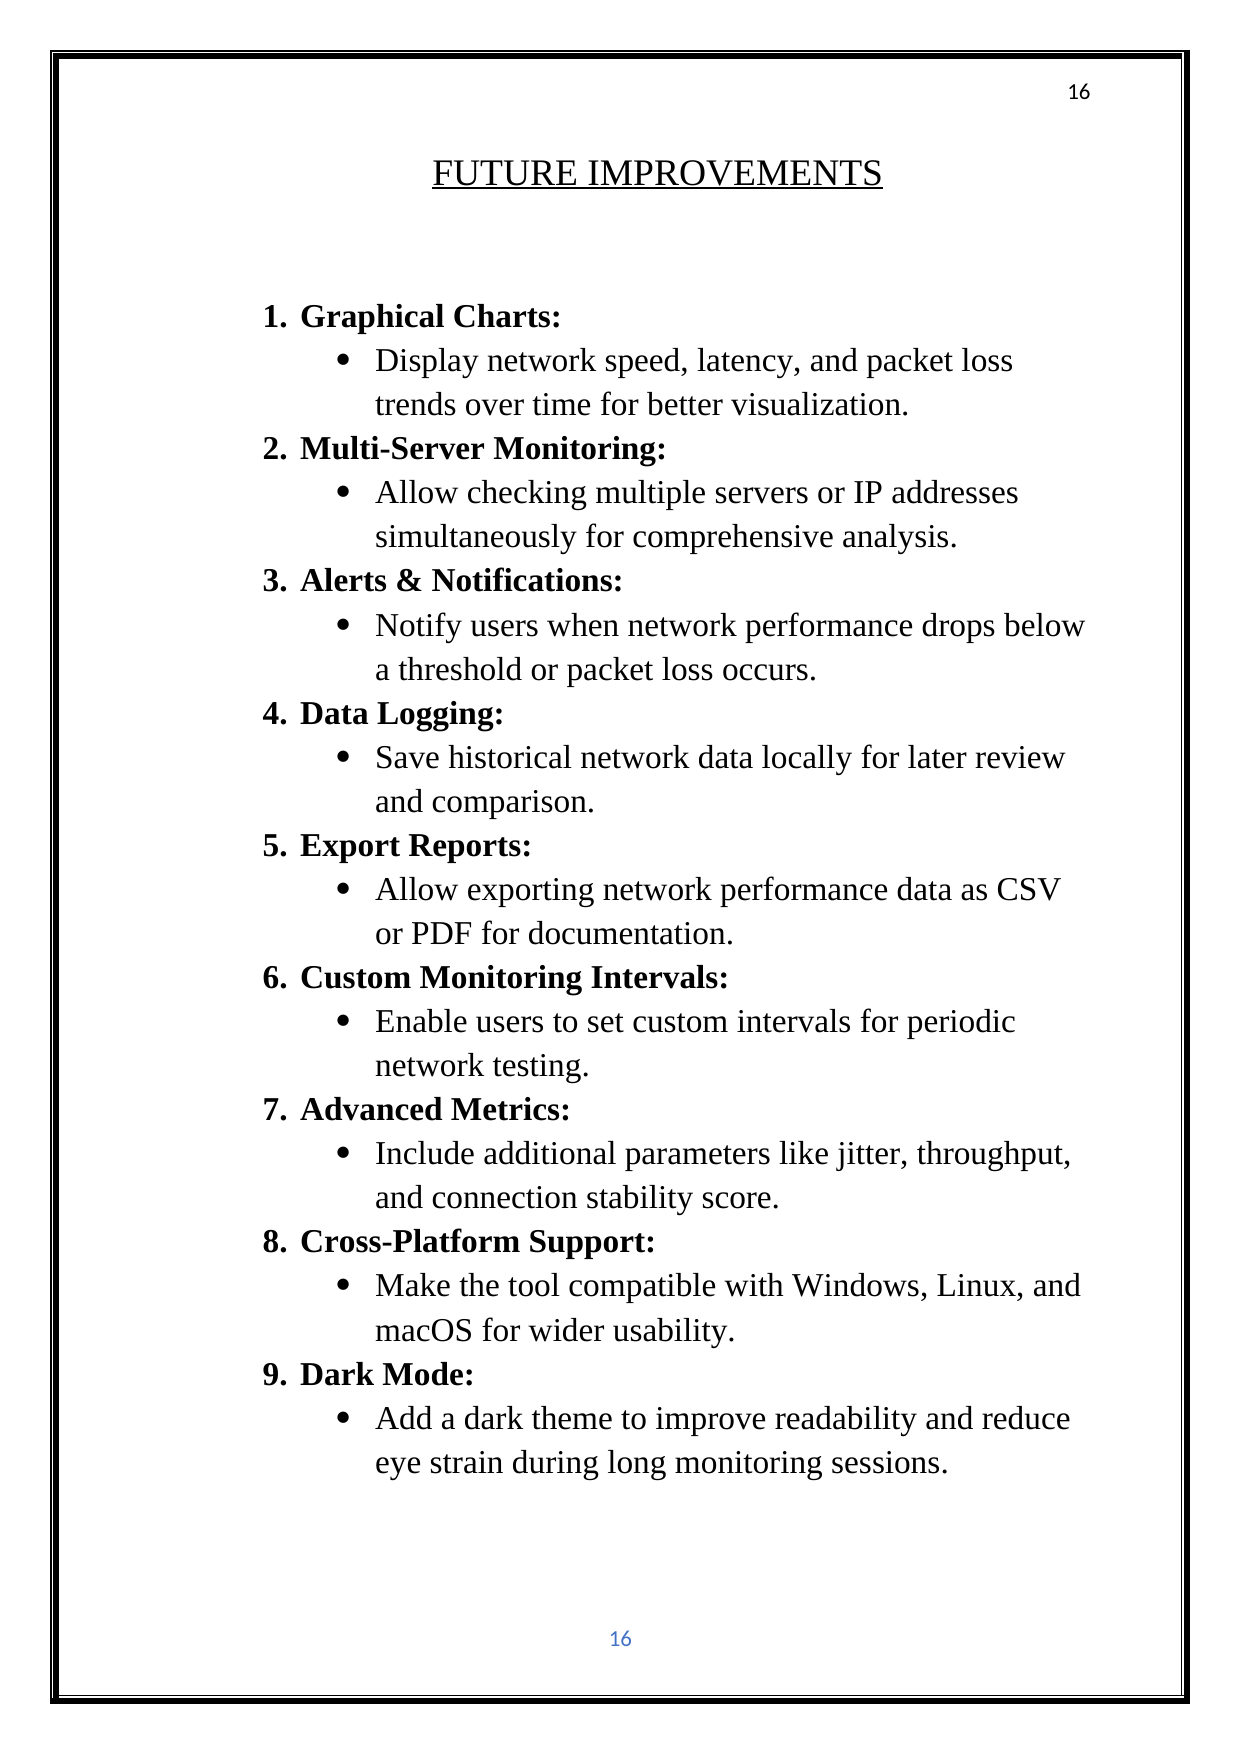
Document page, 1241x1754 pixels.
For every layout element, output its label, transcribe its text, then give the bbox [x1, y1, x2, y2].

list Include additional parameters like jitter, throughput, and connection stability score. [337, 1133, 1090, 1216]
list Alerts & Notifications: [262, 561, 1090, 599]
list Allow checking multiple servers or IP addresses simultaneously for comprehensive analysis. [337, 473, 1090, 555]
list Save historical network data locally for later review and comparison. [337, 737, 1090, 819]
list Graphical Charts: [262, 296, 1090, 335]
list Allow exporting network performance data as CSV or PDF for documentation. [337, 869, 1090, 952]
list Add a dark theme to improve readability and reduce eye strain during long monitoring sessions. [337, 1398, 1090, 1480]
list Advanced Metrics: [262, 1089, 1090, 1128]
list Enable users to set custom intervals for periodic network testing. [337, 1001, 1090, 1084]
list Make the tool compatible with Windows, Linux, and macOS for wider usability. [337, 1266, 1090, 1348]
list Display network speed, latency, and packet loss trends over time for better visualization. [337, 340, 1090, 423]
list Custom Monitoring Intervals: [262, 957, 1090, 996]
list Multi-Server Monitoring: [262, 428, 1090, 467]
list Notify users when network performance drops below a threshold or packet loss occurs. [337, 605, 1090, 687]
list Dark Mode: [262, 1354, 1090, 1392]
list Cross-Platform Support: [262, 1222, 1090, 1260]
list Data Logging: [262, 693, 1090, 731]
text FUTURE IMPROVEMENTS [150, 150, 1090, 193]
list Export Reports: [262, 825, 1090, 863]
